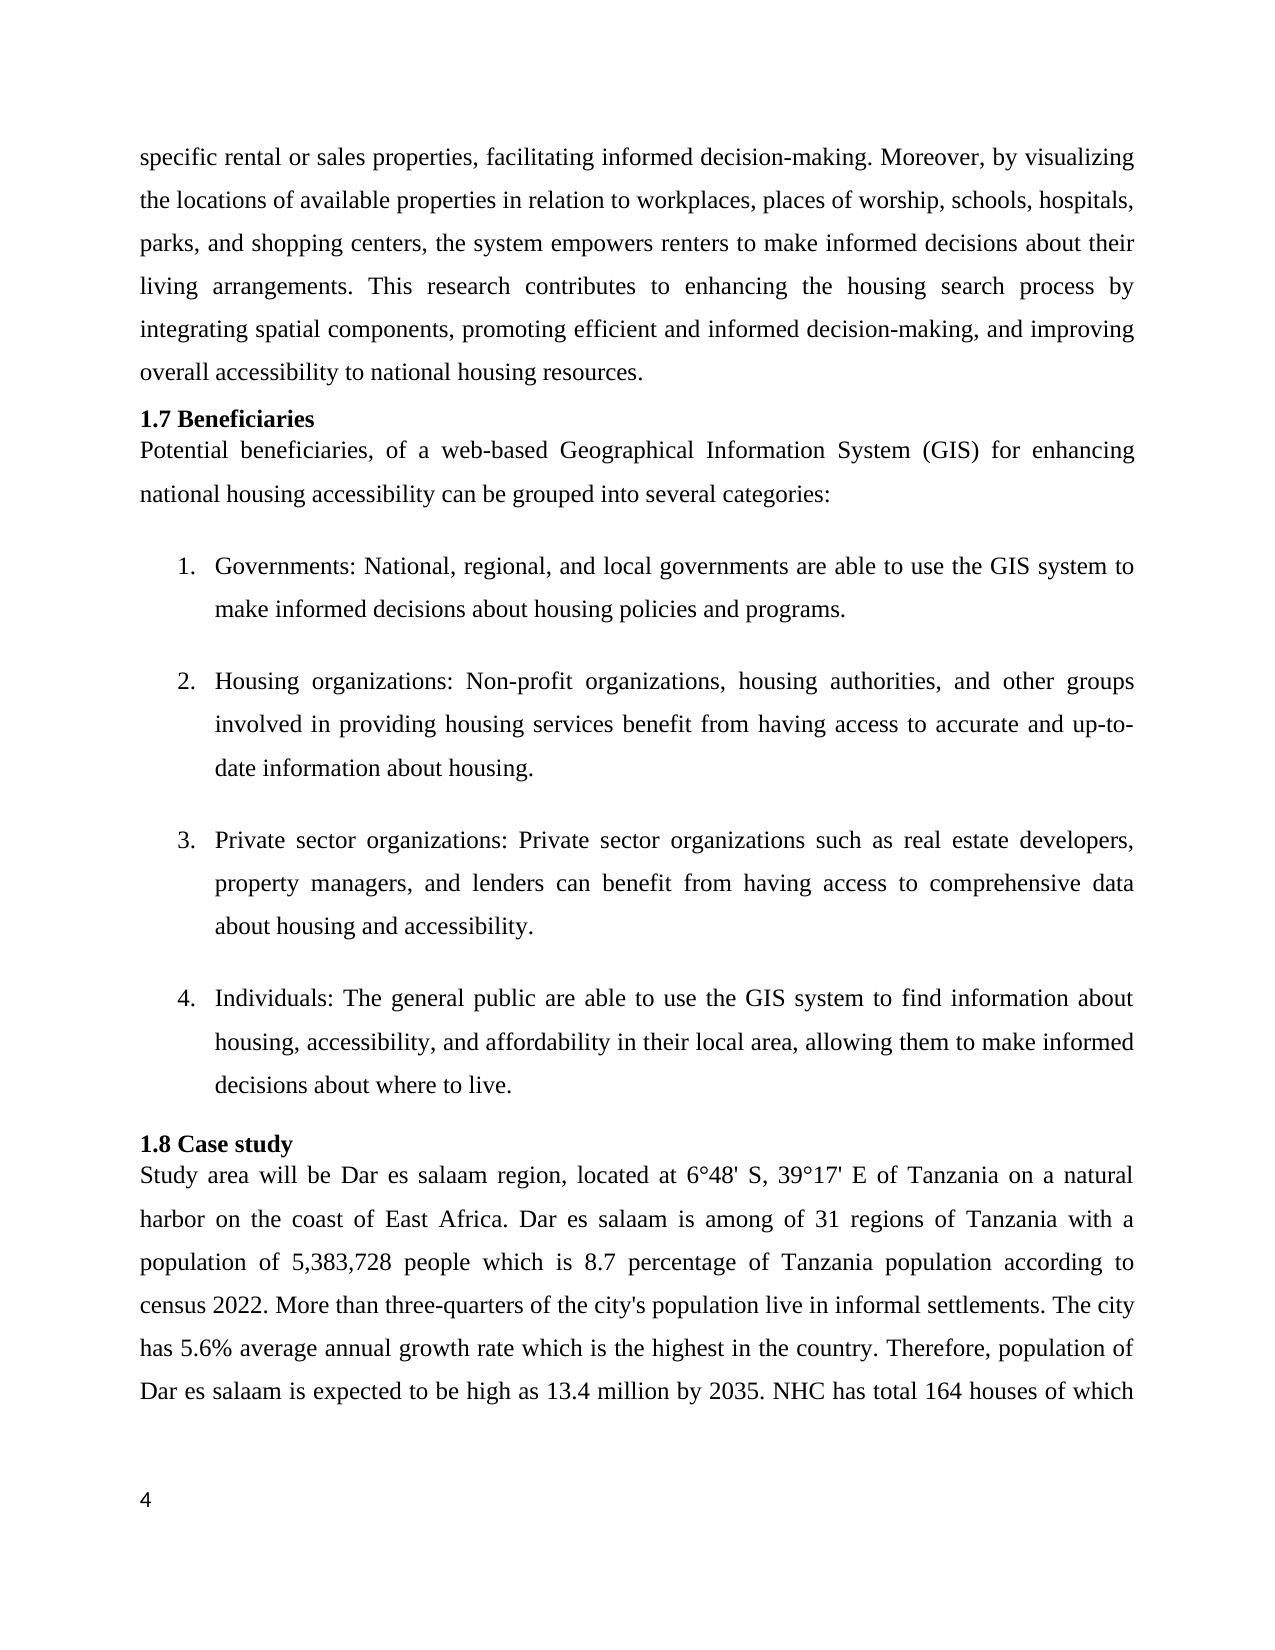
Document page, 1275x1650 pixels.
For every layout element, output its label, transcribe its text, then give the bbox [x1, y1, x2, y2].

list Housing organizations: Non-profit organizations, housing authorities, and other groups involved in providing housing services benefit from having access to accurate and up-to-date information about housing. [177, 666, 1135, 781]
list Individuals: The general public are able to use the GIS system to find information about housing, accessibility, and affordability in their local area, allowing them to make informed decisions about where to live. [177, 983, 1135, 1098]
list Private sector organizations: Private sector organizations such as real estate developers, property managers, and lenders can benefit from having access to comprehensive data about housing and accessibility. [177, 825, 1135, 940]
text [139, 1161, 1135, 1405]
subtitle 1.8 Case study [139, 1129, 1135, 1158]
list Governments: National, regional, and local governments are able to use the GIS system to make informed decisions about housing policies and programs. [177, 551, 1135, 623]
subtitle 1.7 Beneficiaries [139, 404, 1135, 433]
text Potential beneficiaries, of a web-based Geographical Information System (GIS) for enhancing national housing accessibility can be grouped into several categories: [139, 436, 1135, 507]
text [139, 142, 1135, 386]
